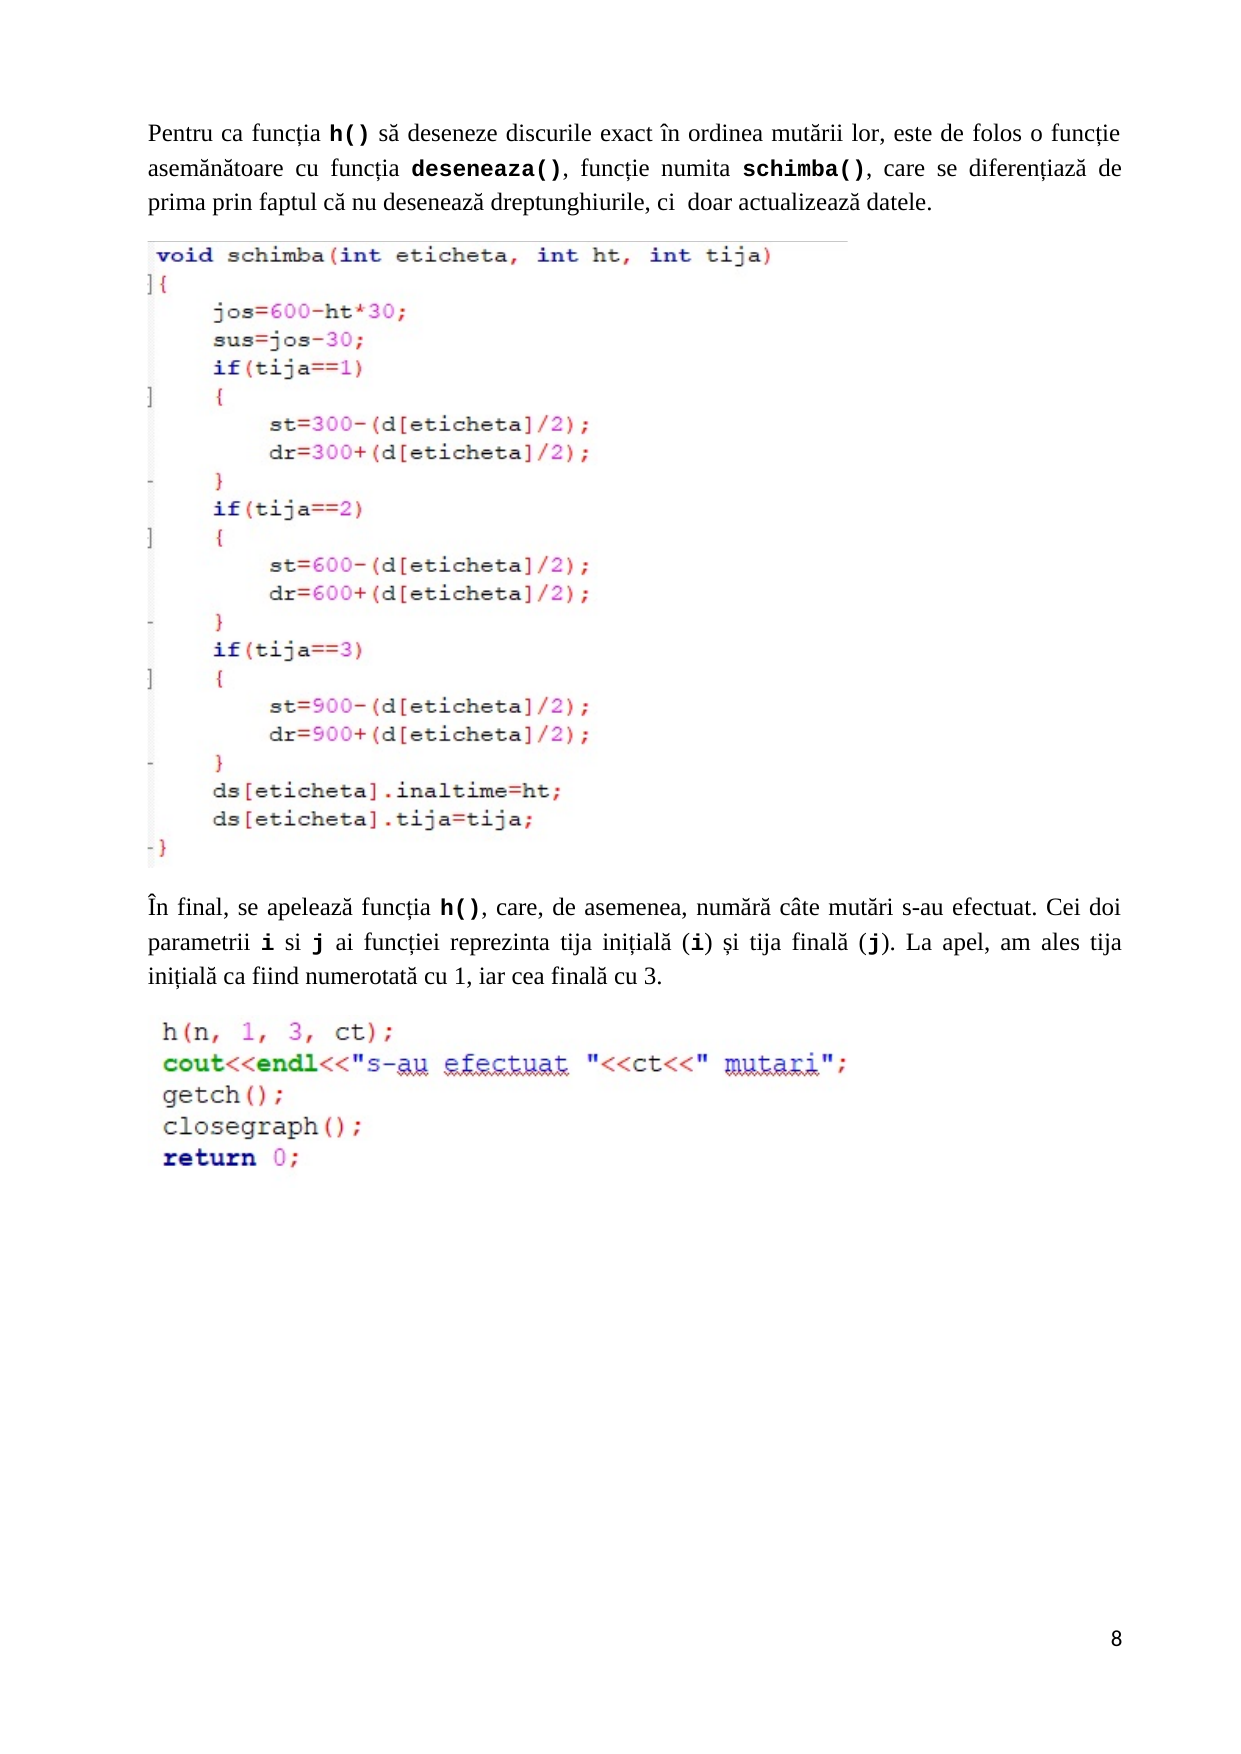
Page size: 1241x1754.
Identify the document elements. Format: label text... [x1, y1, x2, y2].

text În final, se apelează funcția h(), care, de asemenea, numără câte mutări s-au efectuat. Cei doi parametrii i si j ai funcției reprezinta tija inițială (i) și tija finală (j). La apel, am ales tija inițială ca fiind numerotată cu 1, iar cea finală cu 3. [148, 892, 1122, 990]
text Pentru ca funcția h() să deseneze discurile exact în ordinea mutării lor, este de folos o funcție asemănătoare cu funcția deseneaza(), funcție numita schimba(), care se diferențiază de prima prin faptul că nu desenează dreptunghiurile, ci doar actualizează datele. [148, 118, 1122, 216]
picture [147, 1015, 948, 1188]
picture [147, 241, 848, 868]
